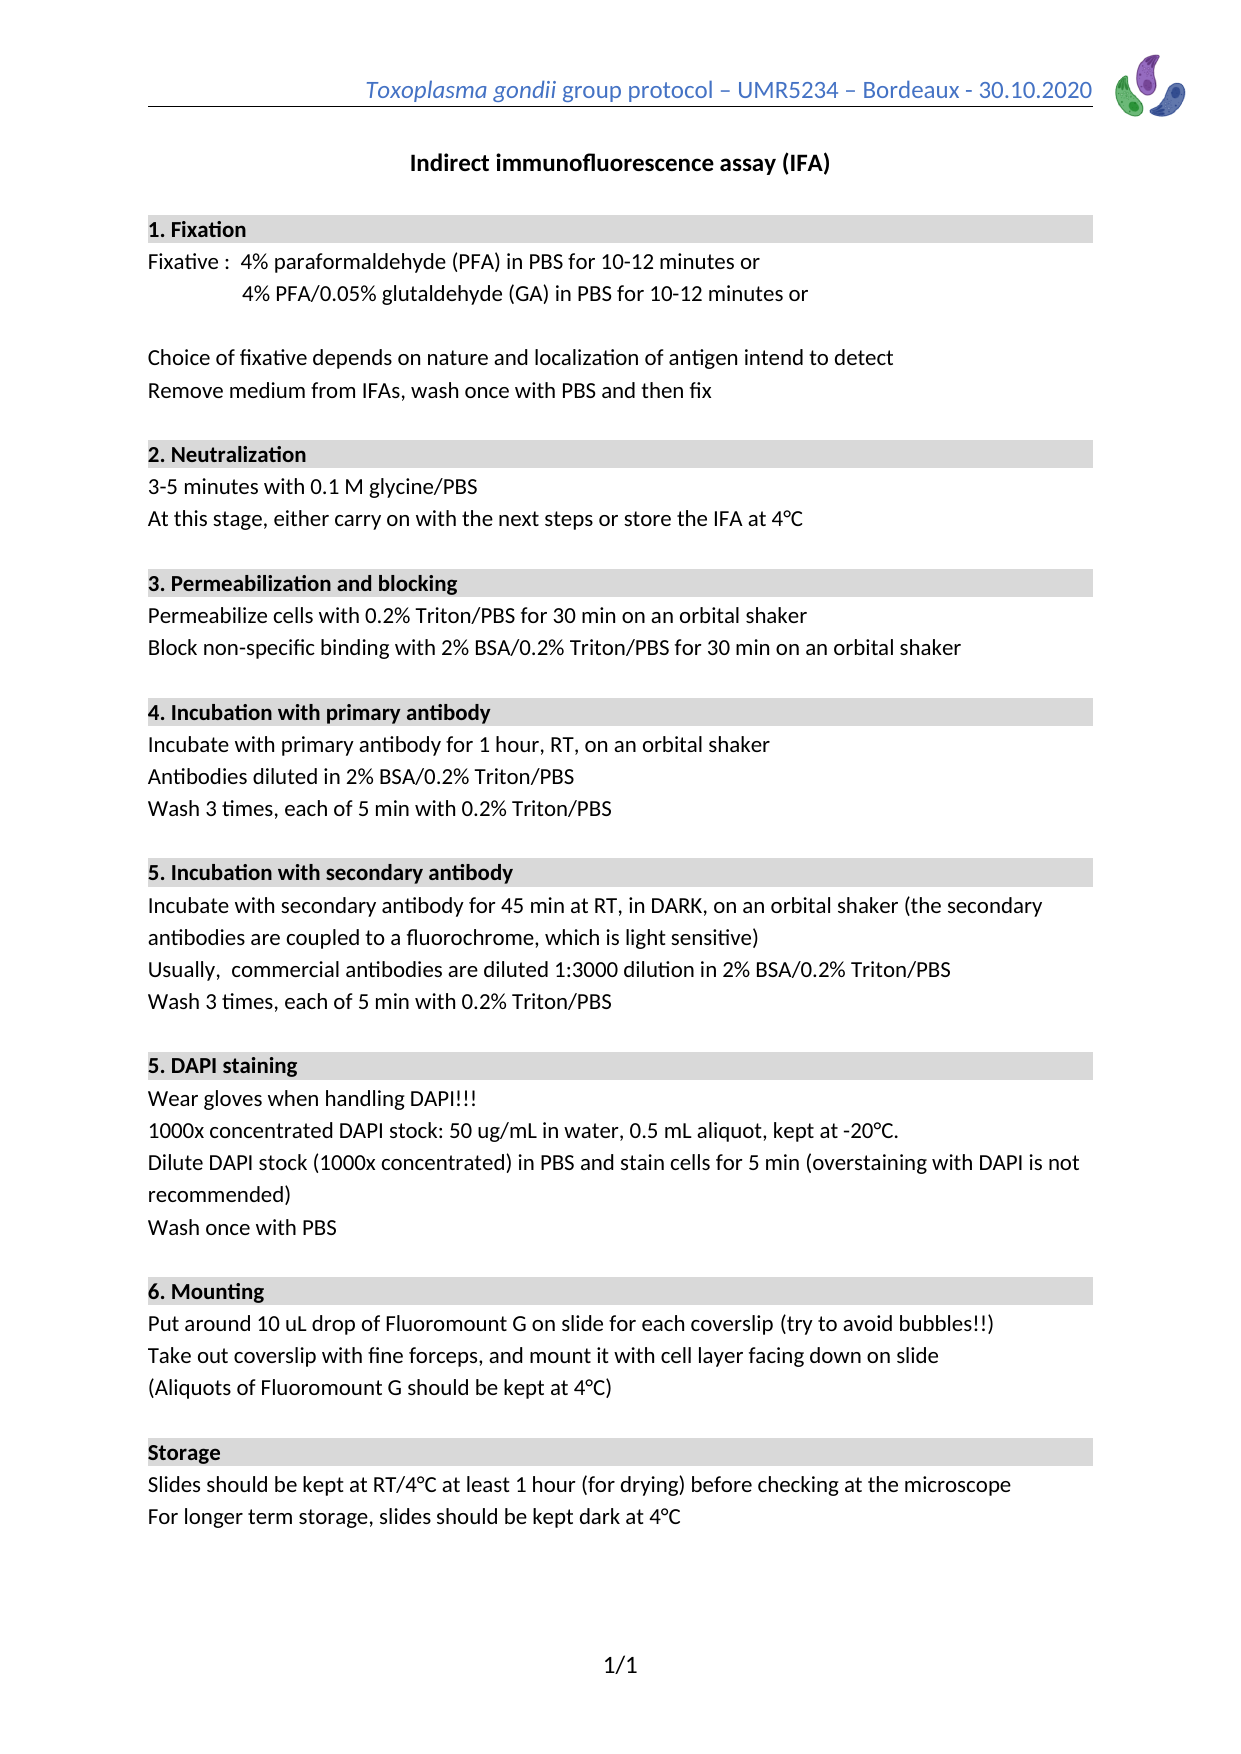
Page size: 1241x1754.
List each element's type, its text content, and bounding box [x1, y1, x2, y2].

text For longer term storage, slides should be kept dark at 4°C [148, 1502, 1093, 1530]
text Dilute DAPI stock (1000x concentrated) in PBS and stain cells for 5 min (overstaining with DAPI is not recommended) [148, 1148, 1093, 1208]
text Choice of fixative depends on nature and localization of antigen intend to detect [148, 343, 1093, 372]
text (Aliquots of Fluoromount G should be kept at 4°C) [148, 1373, 1093, 1402]
text 3. Permeabilization and blocking [148, 569, 1093, 597]
text At this stage, either carry on with the next steps or store the IFA at 4°C [148, 504, 1093, 532]
text Wash 3 times, each of 5 min with 0.2% Triton/PBS [148, 794, 1093, 822]
text 4. Incubation with primary antibody [148, 698, 1093, 726]
text Permeabilize cells with 0.2% Triton/PBS for 30 min on an orbital shaker [148, 601, 1093, 629]
text 2. Neutralization [148, 440, 1093, 468]
text 6. Mounting [148, 1277, 1093, 1305]
text 1000x concentrated DAPI stock: 50 ug/mL in water, 0.5 mL aliquot, kept at -20°C. [148, 1116, 1093, 1144]
text 1. Fixation [148, 215, 1093, 243]
text Incubate with primary antibody for 1 hour, RT, on an orbital shaker [148, 730, 1093, 758]
text Wash once with PBS [148, 1213, 1093, 1241]
text Slides should be kept at RT/4°C at least 1 hour (for drying) before checking at the microscope [148, 1470, 1093, 1498]
text Incubate with secondary antibody for 45 min at RT, in DARK, on an orbital shaker (the secondary antibodies are coupled to a fluorochrome, which is light sensitive) [148, 891, 1093, 951]
text Take out coverslip with fine forceps, and mount it with cell layer facing down on slide [148, 1341, 1093, 1369]
text Usually, commercial antibodies are diluted 1:3000 dilution in 2% BSA/0.2% Triton/PBS [148, 955, 1093, 983]
text Put around 10 uL drop of Fluoromount G on slide for each coverslip (try to avoid bubbles!!) [148, 1309, 1093, 1337]
text 5. DAPI staining [148, 1052, 1093, 1080]
text Storage [148, 1438, 1093, 1466]
text Remove medium from IFAs, wash once with PBS and then fix [148, 376, 1093, 404]
text Wear gloves when handling DAPI!!! [148, 1084, 1093, 1112]
text 4% PFA/0.05% glutaldehyde (GA) in PBS for 10-12 minutes or [148, 279, 1093, 307]
text Indirect immunofluorescence assay (IFA) [148, 148, 1093, 178]
text Wash 3 times, each of 5 min with 0.2% Triton/PBS [148, 987, 1093, 1015]
text 5. Incubation with secondary antibody [148, 858, 1093, 887]
text Fixative : 4% paraformaldehyde (PFA) in PBS for 10-12 minutes or [148, 247, 1093, 275]
text Antibodies diluted in 2% BSA/0.2% Triton/PBS [148, 762, 1093, 790]
text Block non-specific binding with 2% BSA/0.2% Triton/PBS for 30 min on an orbital shaker [148, 633, 1093, 661]
text 3-5 minutes with 0.1 M glycine/PBS [148, 472, 1093, 500]
